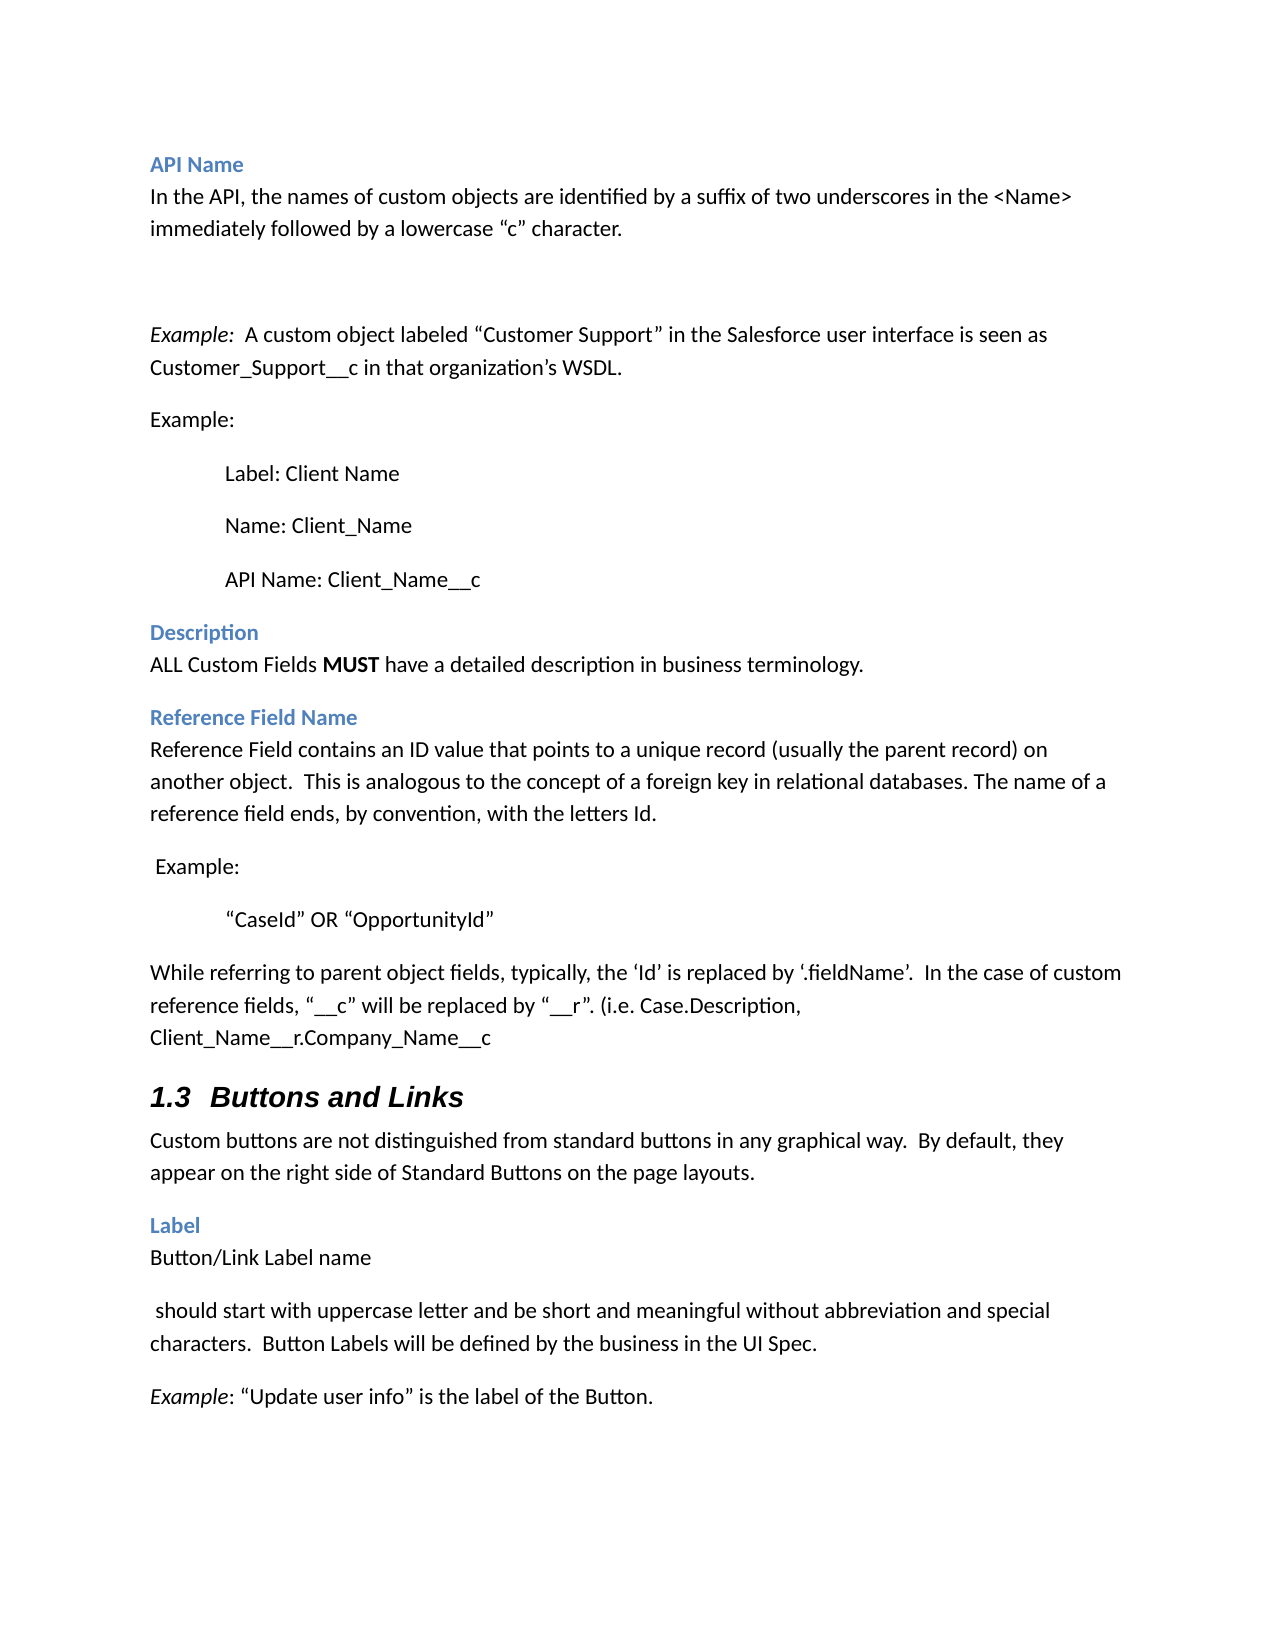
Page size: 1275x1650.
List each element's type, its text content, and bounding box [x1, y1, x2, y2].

text API Name: Client_Name__c [225, 565, 1125, 593]
subtitle Description [150, 618, 1125, 646]
text ALL Custom Fields MUST have a detailed description in business terminology. [150, 650, 1125, 678]
subtitle Buttons and Links [150, 1080, 1125, 1114]
text Label: Client Name [225, 459, 1125, 487]
text should start with uppercase letter and be short and meaningful without abbreviation and special characters. Button Labels will be defined by the business in the UI Spec. [150, 1297, 1125, 1357]
subtitle Label [150, 1211, 1125, 1239]
text “CaseId” OR “OpportunityId” [225, 906, 1125, 933]
text Example: [150, 406, 1125, 434]
text Custom buttons are not distinguished from standard buttons in any graphical way. By default, they appear on the right side of Standard Buttons on the page layouts. [150, 1126, 1125, 1186]
text Button/Link Label name [150, 1243, 1125, 1272]
text Name: Client_Name [225, 512, 1125, 540]
subtitle Reference Field Name [150, 703, 1125, 731]
subtitle API Name [150, 150, 1125, 178]
text Example: “Update user info” is the label of the Button. [150, 1382, 1125, 1410]
text Example: [150, 852, 1125, 881]
text While referring to parent object fields, typically, the ‘Id’ is replaced by ‘.fieldName’. In the case of custom reference fields, “__c” will be replaced by “__r”. (i.e. Case.Description, Client_Name__r.Company_Name__c [150, 958, 1125, 1051]
text In the API, the names of custom objects are identified by a suffix of two underscores in the <Name> immediately followed by a lowercase “c” character. [150, 182, 1125, 242]
text Reference Field contains an ID value that points to a unique record (usually the parent record) on another object. This is analogous to the concept of a foreign key in relational databases. The name of a reference field ends, by convention, with the letters Id. [150, 735, 1125, 827]
text Example: A custom object labeled “Customer Support” in the Salesforce user interface is seen as Customer_Support__c in that organization’s WSDL. [150, 320, 1125, 381]
